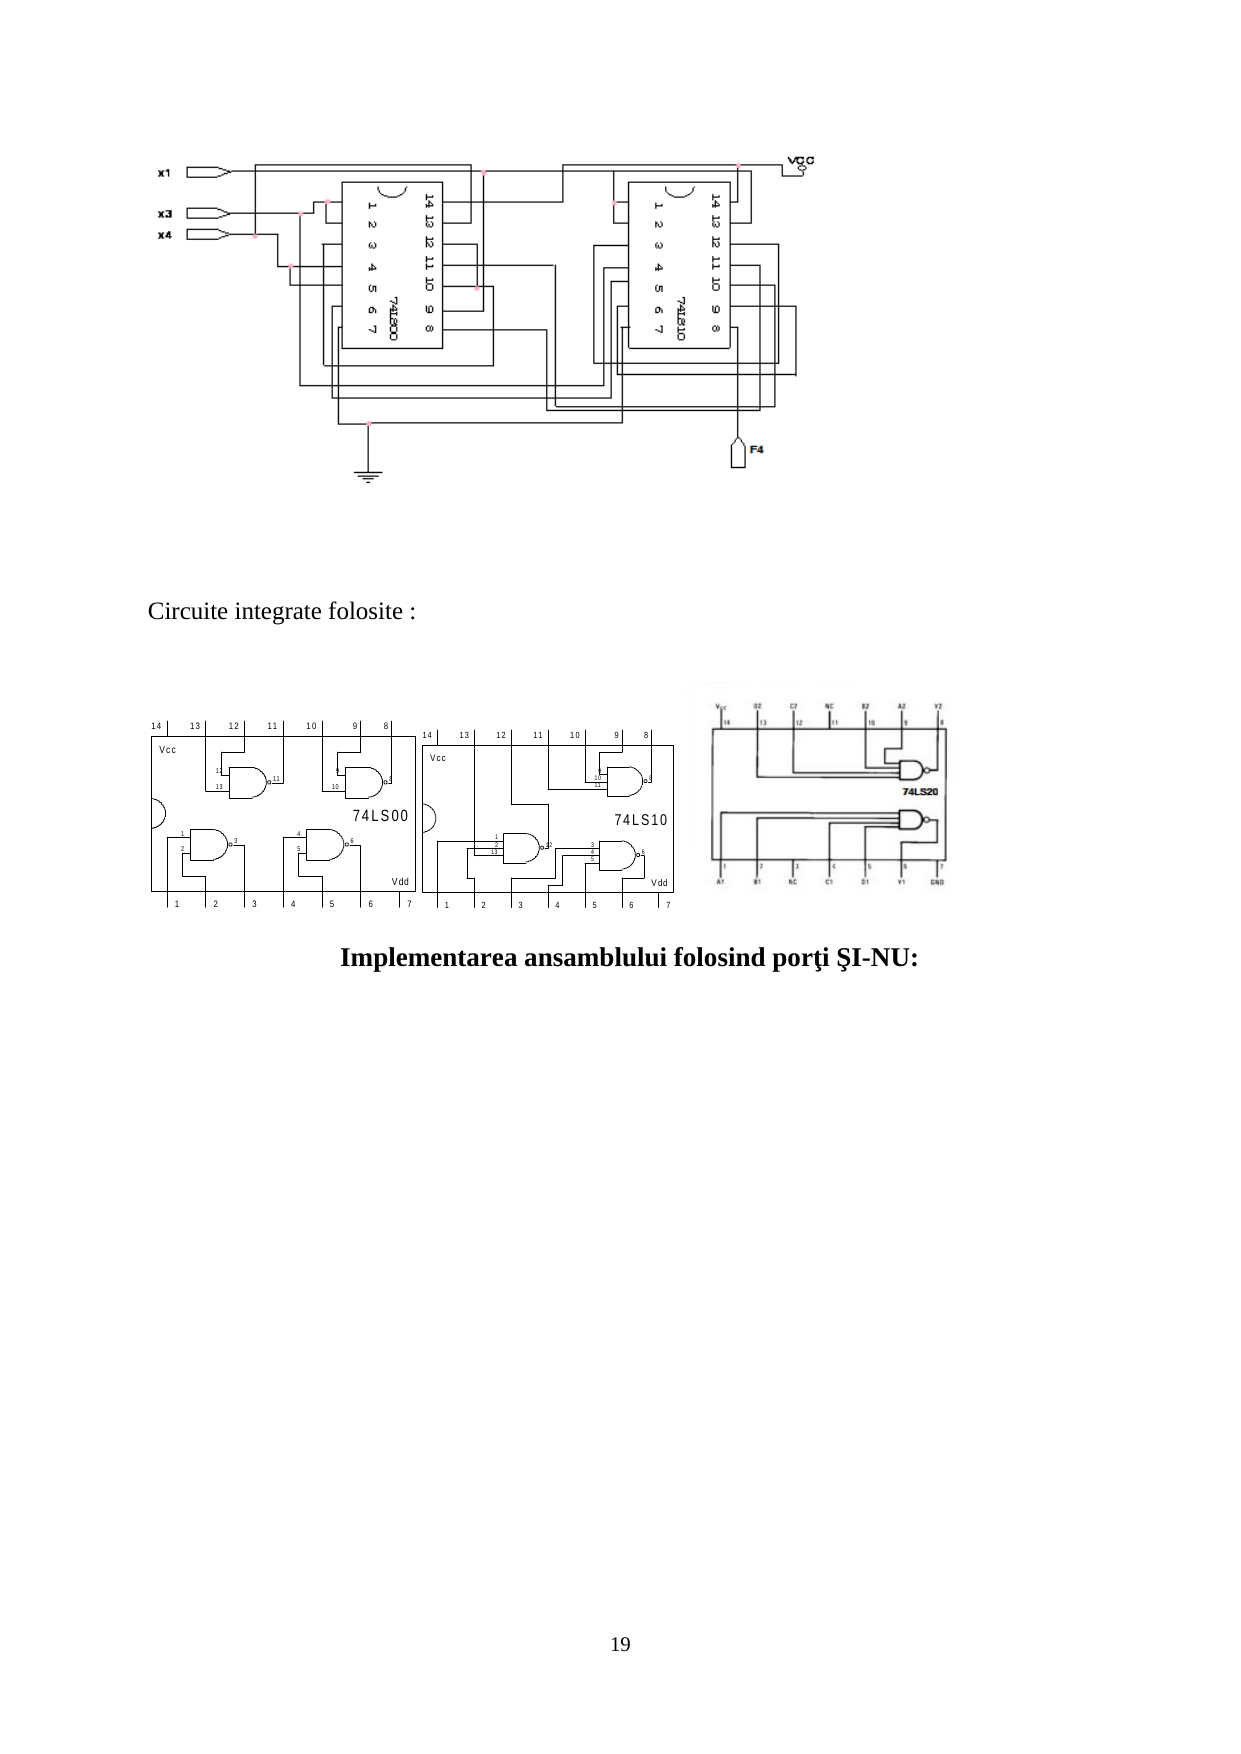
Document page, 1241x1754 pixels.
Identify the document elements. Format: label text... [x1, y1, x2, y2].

text Circuite integrate folosite : [148, 596, 1093, 625]
picture [147, 147, 1093, 596]
picture [677, 682, 963, 913]
text Implementarea ansamblului folosind porţi ŞI-NU: [148, 941, 1093, 973]
